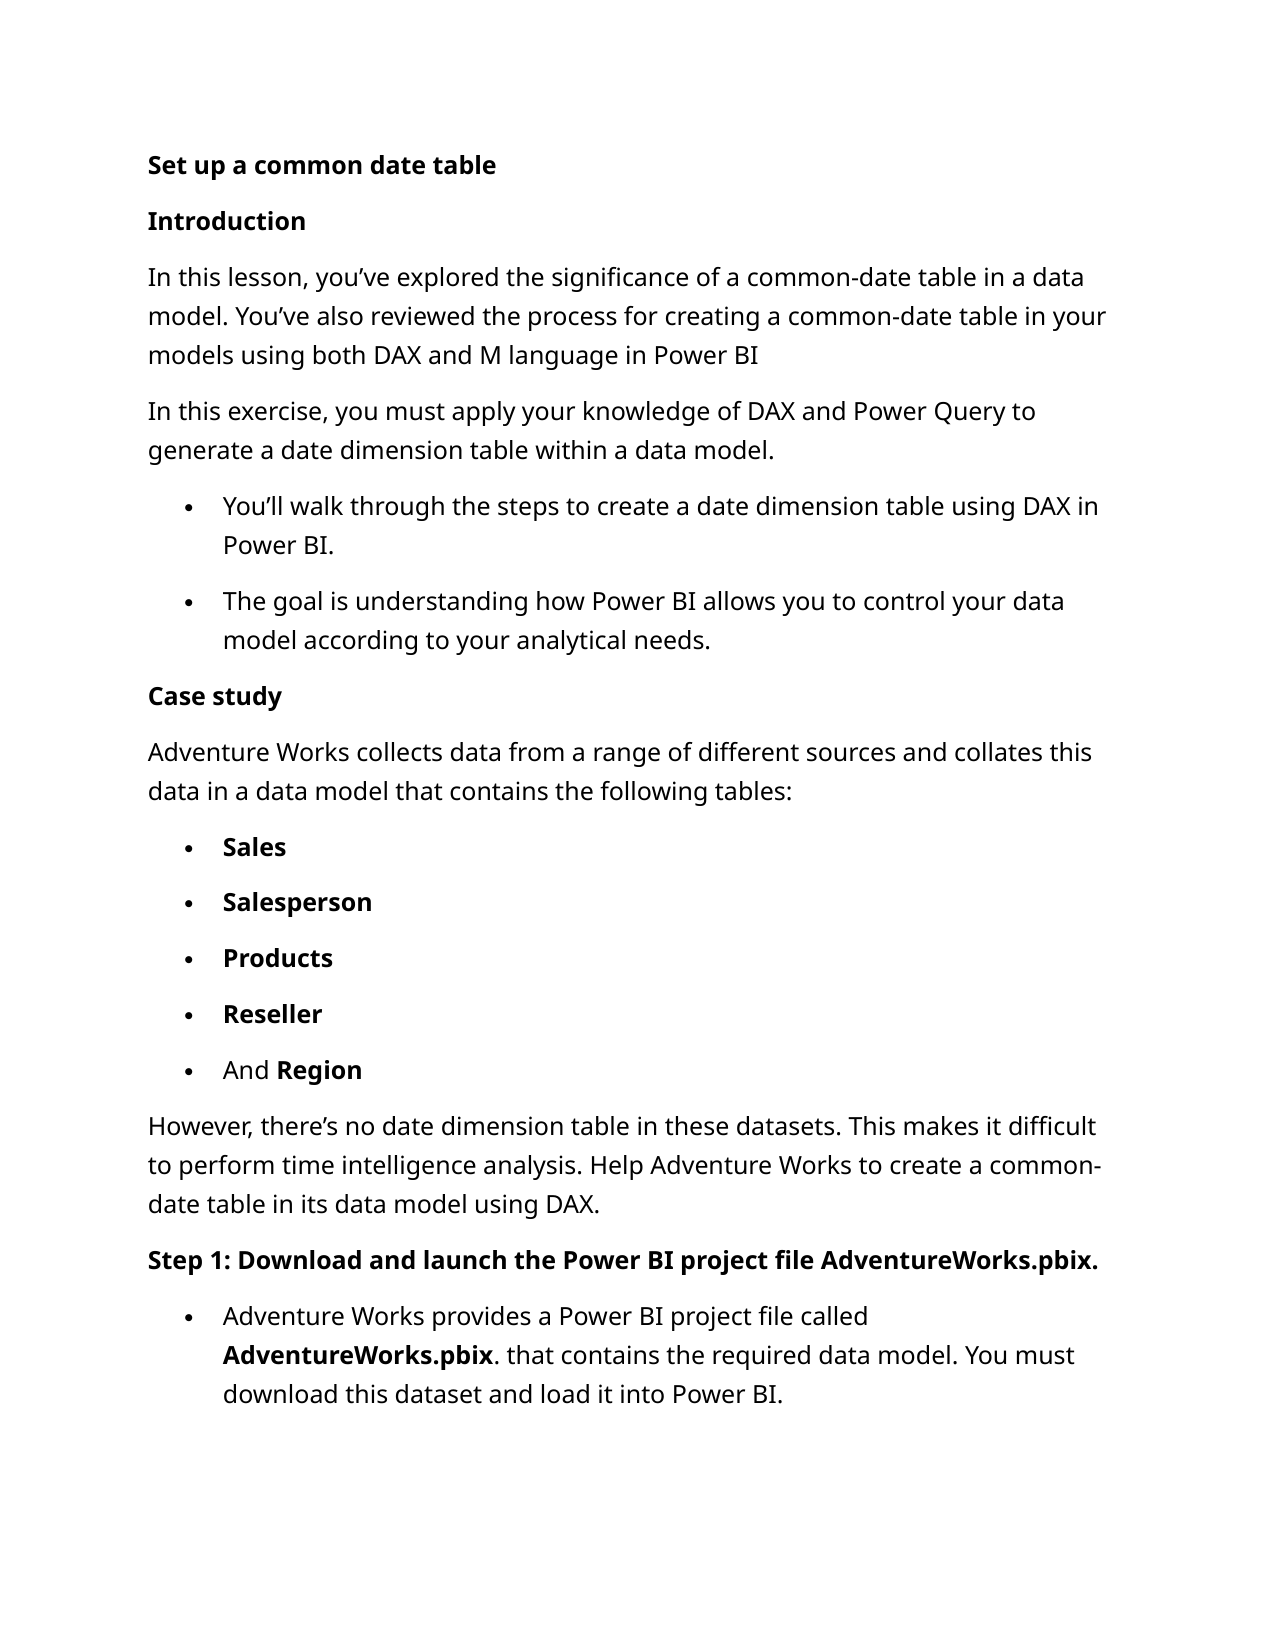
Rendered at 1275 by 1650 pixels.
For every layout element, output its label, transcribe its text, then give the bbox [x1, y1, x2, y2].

list And Region [185, 1053, 1127, 1087]
text In this exercise, you must apply your knowledge of DAX and Power Query to generate a date dimension table within a data model. [148, 393, 1127, 467]
list Products [185, 941, 1127, 975]
text However, there’s no date dimension table in these datasets. This makes it difficult to perform time intelligence analysis. Help Adventure Works to create a common-date table in its data model using DAX. [148, 1108, 1127, 1221]
text Set up a common date table [148, 148, 1127, 182]
list The goal is understanding how Power BI allows you to control your data model according to your analytical needs. [185, 583, 1127, 657]
text Case study [148, 678, 1127, 712]
list Adventure Works provides a Power BI project file called AdventureWorks.pbix. that contains the required data model. You must download this dataset and load it into Power BI. [185, 1298, 1127, 1411]
text In this lesson, you’ve explored the significance of a common-date table in a data model. You’ve also reviewed the process for creating a common-date table in your models using both DAX and M language in Power BI [148, 259, 1127, 372]
list Reseller [185, 997, 1127, 1031]
list You’ll walk through the steps to create a date dimension table using DAX in Power BI. [185, 488, 1127, 562]
text Step 1: Download and launch the Power BI project file AdventureWorks.pbix. [148, 1243, 1127, 1277]
text Adventure Works collects data from a range of different sources and collates this data in a data model that contains the following tables: [148, 734, 1127, 807]
text Introduction [148, 203, 1127, 237]
list Salesperson [185, 885, 1127, 919]
list Sales [185, 829, 1127, 863]
